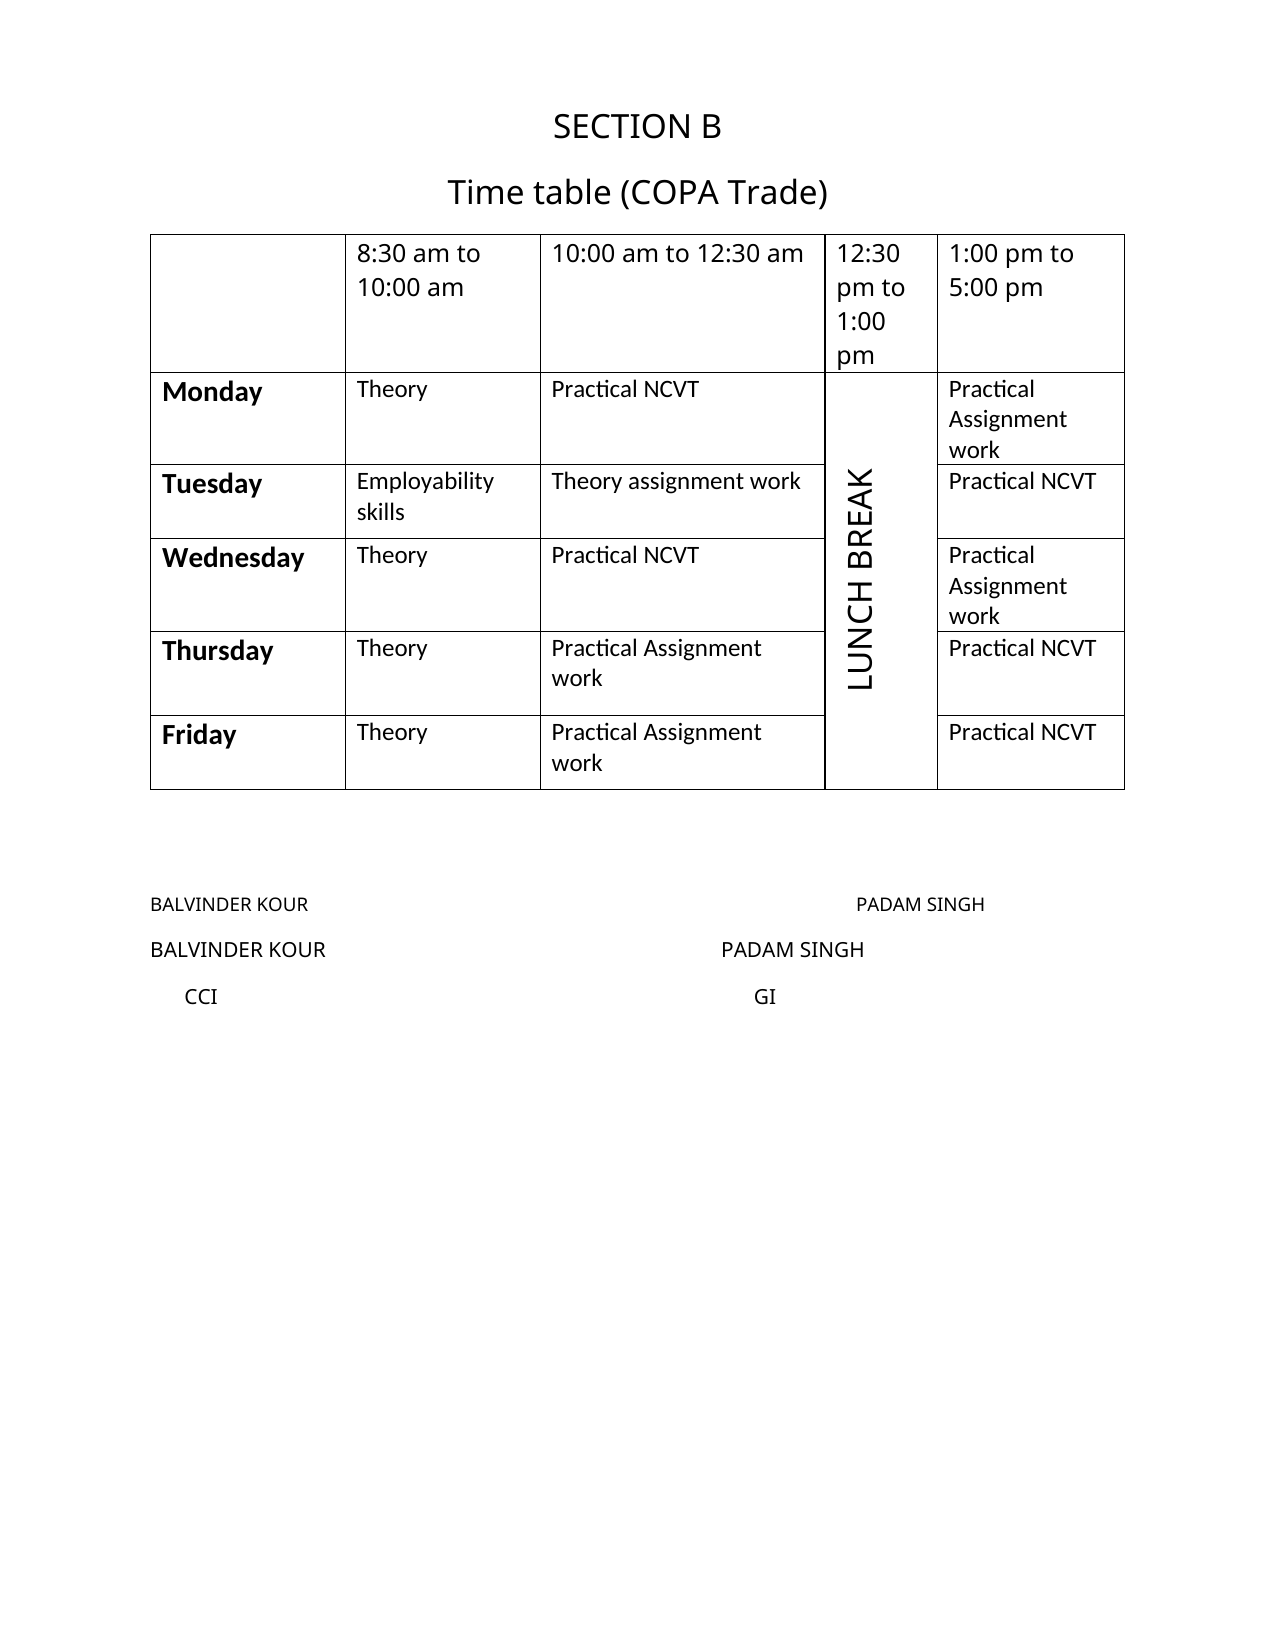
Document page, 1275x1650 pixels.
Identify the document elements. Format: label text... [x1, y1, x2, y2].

table_cell Theory [346, 632, 540, 715]
table_cell Thursday [151, 632, 345, 715]
text CCI GI [150, 982, 1125, 1011]
table_cell Practical Assignment work [938, 373, 1124, 464]
table_cell Practical Assignment work [938, 539, 1124, 631]
table_cell Employability skills [346, 465, 540, 538]
table_cell Tuesday [151, 465, 345, 538]
text BALVINDER KOUR PADAM SINGH [150, 891, 1125, 916]
table_header 10:00 am to 12:30 am [541, 235, 824, 372]
table_cell Practical NCVT [541, 373, 824, 464]
table_cell Practical Assignment work [541, 716, 824, 789]
text SECTION B [150, 103, 1125, 148]
text Time table (COPA Trade) [150, 169, 1125, 214]
table_cell Theory [346, 539, 540, 631]
table_cell LUNCH BREAK [826, 373, 937, 789]
table_cell Practical NCVT [938, 632, 1124, 715]
text BALVINDER KOUR PADAM SINGH [150, 935, 1125, 963]
table_cell Friday [151, 716, 345, 789]
table_header [151, 235, 345, 372]
table_header 1:00 pm to 5:00 pm [938, 235, 1124, 372]
table_cell Practical Assignment work [541, 632, 824, 715]
table_header 12:30 pm to 1:00 pm [826, 235, 937, 372]
table_cell Theory [346, 716, 540, 789]
table_cell Wednesday [151, 539, 345, 631]
table_header 8:30 am to 10:00 am [346, 235, 540, 372]
table_cell Practical NCVT [938, 716, 1124, 789]
table_cell Monday [151, 373, 345, 464]
table_cell Theory assignment work [541, 465, 824, 538]
table_cell Theory [346, 373, 540, 464]
table_cell Practical NCVT [541, 539, 824, 631]
table_cell Practical NCVT [938, 465, 1124, 538]
